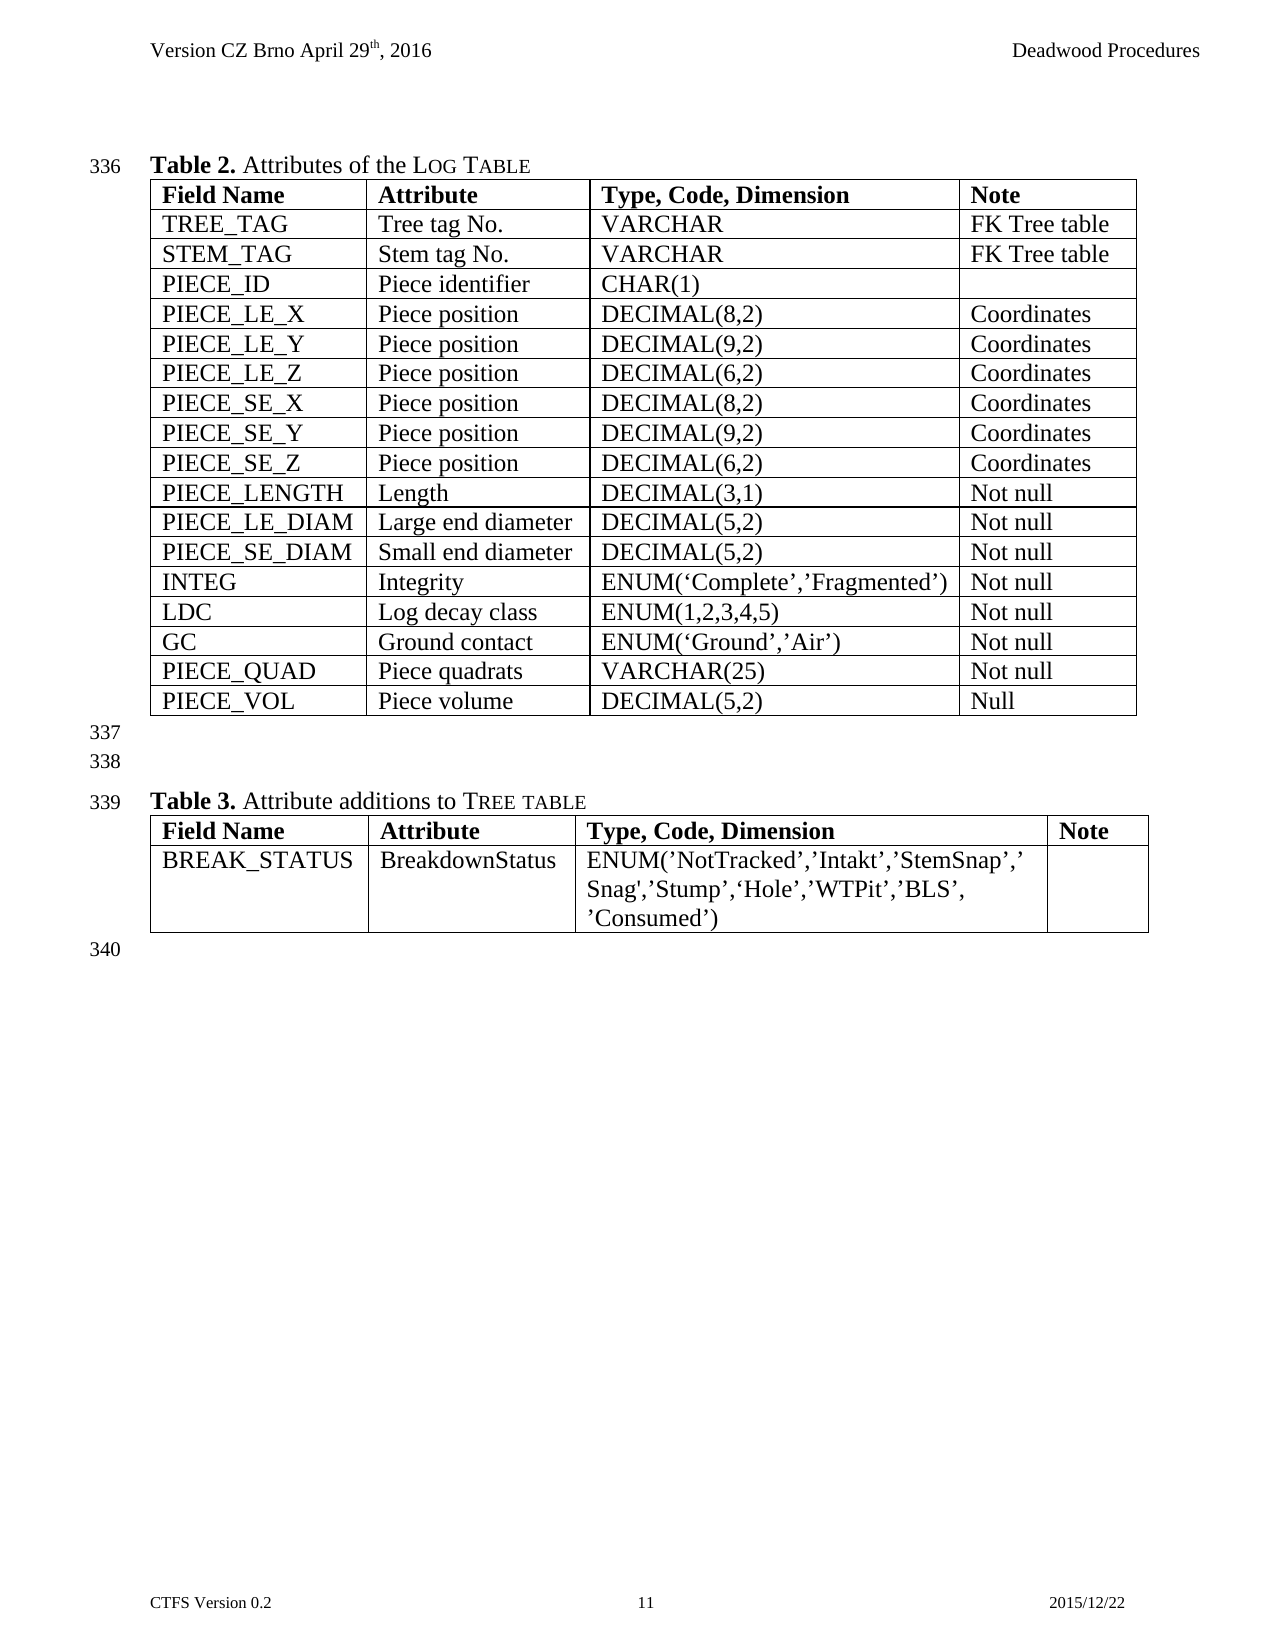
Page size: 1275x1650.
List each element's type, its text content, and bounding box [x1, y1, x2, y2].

table_cell PIECE_VOL [151, 686, 366, 715]
table_cell Not null [960, 478, 1136, 506]
table_cell PIECE_ID [151, 269, 366, 298]
table_cell PIECE_SE_Y [151, 418, 366, 447]
table_cell Not null [960, 508, 1136, 536]
table_cell INTEG [151, 567, 366, 596]
table_cell PIECE_LE_Z [151, 359, 366, 387]
table_cell ENUM(1,2,3,4,5) [591, 597, 959, 626]
table_cell Coordinates [960, 448, 1136, 477]
table_header Note [960, 180, 1136, 208]
table_cell Coordinates [960, 388, 1136, 417]
table_cell DECIMAL(5,2) [591, 686, 959, 715]
table_cell DECIMAL(6,2) [591, 448, 959, 477]
table_cell Not null [960, 656, 1136, 685]
table_cell Piece quadrats [367, 656, 589, 685]
table_cell ENUM(‘Complete’,’Fragmented’) [591, 567, 959, 596]
table_cell VARCHAR(25) [591, 656, 959, 685]
table_cell Not null [960, 627, 1136, 655]
table_cell PIECE_QUAD [151, 656, 366, 685]
table_cell Null [960, 686, 1136, 715]
table_header Attribute [367, 180, 589, 208]
table_header Attribute [369, 816, 575, 844]
table_header Field Name [151, 180, 366, 208]
table_cell DECIMAL(9,2) [591, 418, 959, 447]
table_cell DECIMAL(5,2) [591, 508, 959, 536]
table_cell Integrity [367, 567, 589, 596]
table_cell Piece volume [367, 686, 589, 715]
table_cell Piece position [367, 448, 589, 477]
table_cell DECIMAL(9,2) [591, 329, 959, 357]
table_cell Ground contact [367, 627, 589, 655]
table_header Note [1048, 816, 1148, 844]
table_cell Not null [960, 597, 1136, 626]
table_cell Not null [960, 537, 1136, 566]
table_cell PIECE_LENGTH [151, 478, 366, 506]
table_cell PIECE_SE_DIAM [151, 537, 366, 566]
text Table 3. Attribute additions to Tree table [150, 786, 1125, 815]
table_cell Piece position [367, 388, 589, 417]
table_cell CHAR(1) [591, 269, 959, 298]
table_cell ENUM(’NotTracked’,’Intakt’,’StemSnap’,’Snag',’Stump’,‘Hole’,’WTPit’,’BLS’, ’Consumed’) [576, 846, 1047, 932]
table_cell Piece position [367, 329, 589, 357]
table_header Type, Code, Dimension [591, 180, 959, 208]
table_cell VARCHAR [591, 210, 959, 238]
table_cell Small end diameter [367, 537, 589, 566]
table_header Type, Code, Dimension [576, 816, 1047, 844]
table_cell DECIMAL(8,2) [591, 388, 959, 417]
table_cell Coordinates [960, 329, 1136, 357]
table_cell Coordinates [960, 359, 1136, 387]
table_cell DECIMAL(3,1) [591, 478, 959, 506]
table_cell Stem tag No. [367, 239, 589, 268]
table_cell Piece identifier [367, 269, 589, 298]
table_cell Not null [960, 567, 1136, 596]
table_cell [1048, 846, 1148, 932]
table_cell BREAK_STATUS [151, 846, 368, 932]
table_cell ENUM(‘Ground’,’Air’) [591, 627, 959, 655]
table_cell Tree tag No. [367, 210, 589, 238]
table_cell FK Tree table [960, 239, 1136, 268]
table_cell GC [151, 627, 366, 655]
table_cell Log decay class [367, 597, 589, 626]
table_cell [960, 269, 1136, 298]
table_header Field Name [151, 816, 368, 844]
table_cell Length [367, 478, 589, 506]
table_cell Large end diameter [367, 508, 589, 536]
table_cell TREE_TAG [151, 210, 366, 238]
table_cell PIECE_LE_X [151, 299, 366, 328]
table_cell PIECE_SE_Z [151, 448, 366, 477]
table_cell Piece position [367, 359, 589, 387]
table_cell Piece position [367, 418, 589, 447]
table_cell LDC [151, 597, 366, 626]
table_cell BreakdownStatus [369, 846, 575, 932]
table_cell PIECE_LE_DIAM [151, 508, 366, 536]
table_cell DECIMAL(5,2) [591, 537, 959, 566]
table_cell DECIMAL(8,2) [591, 299, 959, 328]
table_cell Coordinates [960, 299, 1136, 328]
table_cell Coordinates [960, 418, 1136, 447]
table_cell FK Tree table [960, 210, 1136, 238]
table_cell PIECE_LE_Y [151, 329, 366, 357]
table_cell PIECE_SE_X [151, 388, 366, 417]
table_cell Piece position [367, 299, 589, 328]
text Table 2. Attributes of the Log Table [150, 150, 1125, 179]
table_cell VARCHAR [591, 239, 959, 268]
table_cell DECIMAL(6,2) [591, 359, 959, 387]
table_cell STEM_TAG [151, 239, 366, 268]
